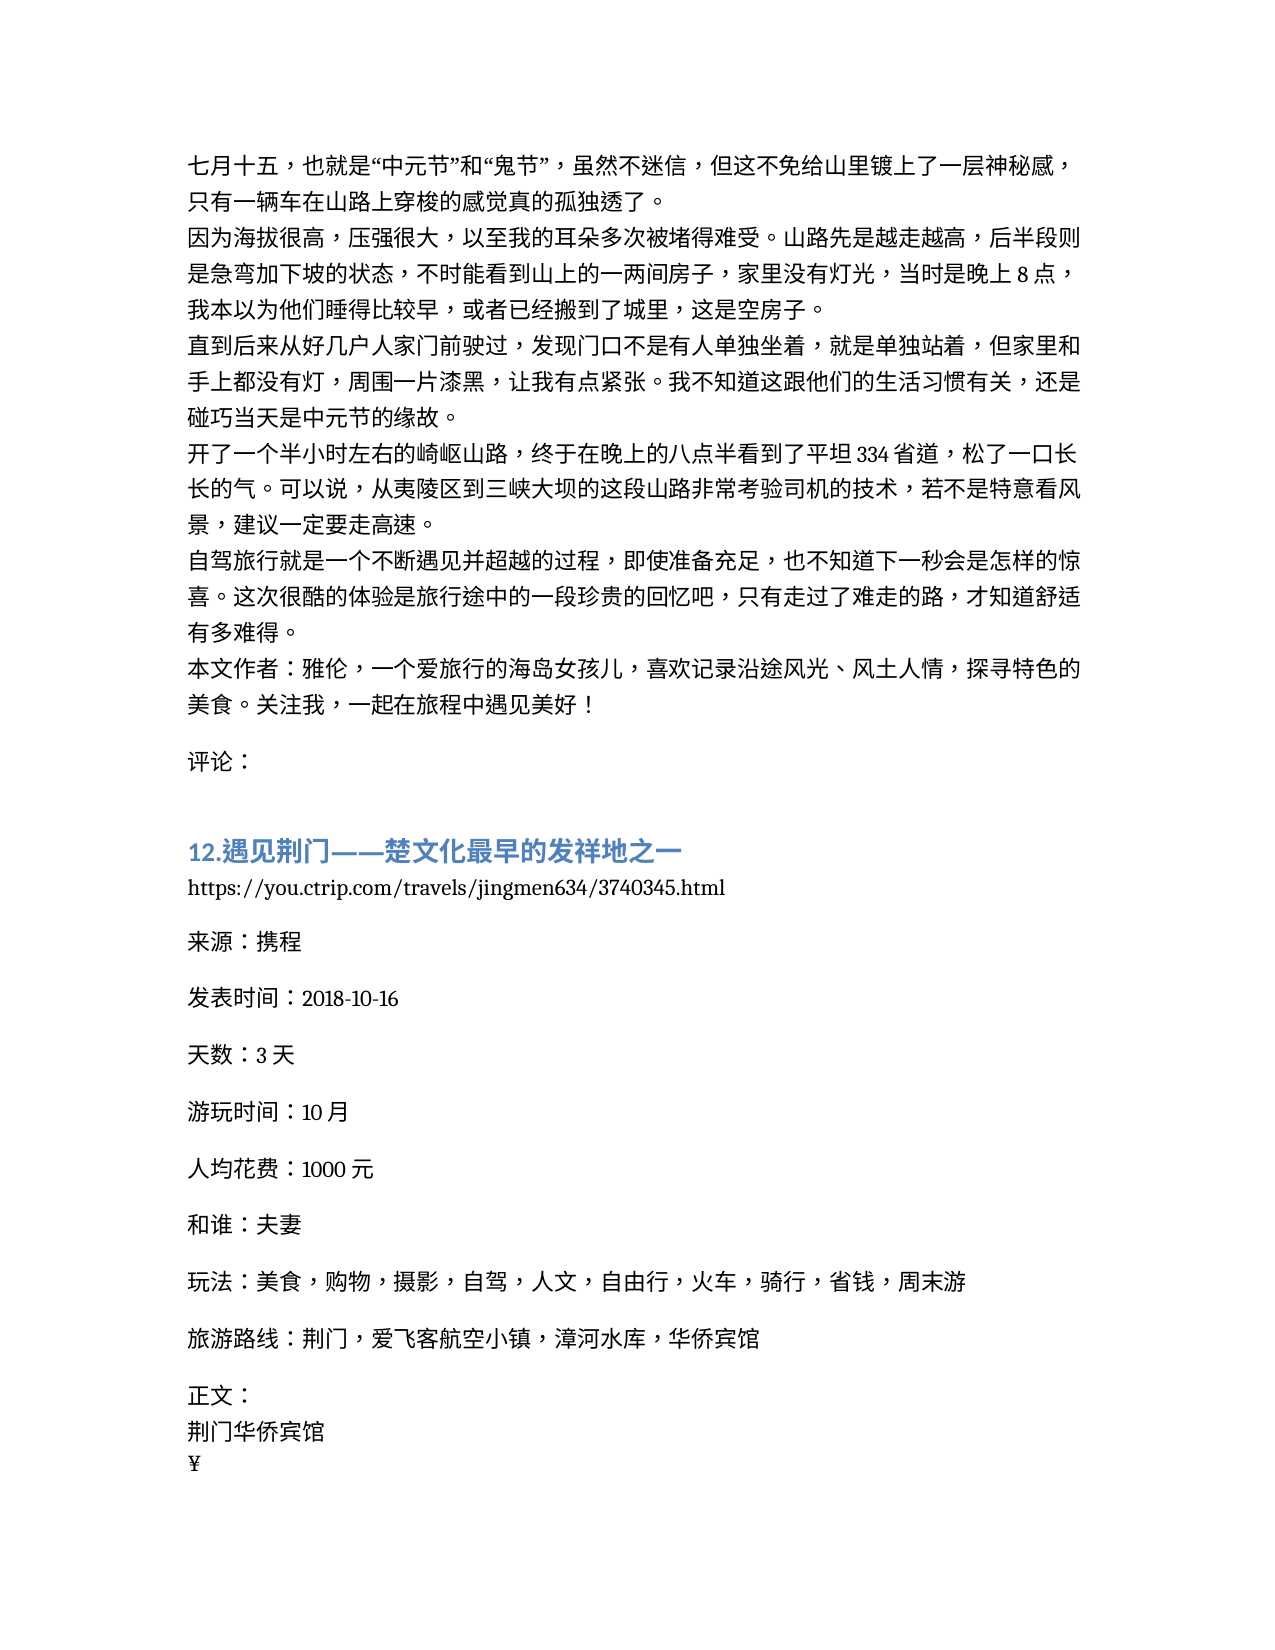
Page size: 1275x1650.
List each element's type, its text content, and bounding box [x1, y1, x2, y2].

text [187, 150, 1087, 720]
text 评论： [187, 746, 1087, 807]
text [187, 1379, 1087, 1477]
text 游玩时间：10 月 [187, 1096, 1087, 1127]
text 和谁：夫妻 [187, 1209, 1087, 1241]
subtitle 12.遇见荆门——楚文化最早的发祥地之一 [187, 832, 1087, 869]
text 天数：3 天 [187, 1039, 1087, 1070]
text 发表时间：2018-10-16 [187, 982, 1087, 1013]
text 旅游路线：荆门，爱飞客航空小镇，漳河水库，华侨宾馆 [187, 1323, 1087, 1354]
text https://you.ctrip.com/travels/jingmen634/3740345.html [187, 874, 1087, 901]
text 来源：携程 [187, 925, 1087, 957]
text 人均花费：1000 元 [187, 1152, 1087, 1184]
text 玩法：美食，购物，摄影，自驾，人文，自由行，火车，骑行，省钱，周末游 [187, 1266, 1087, 1297]
